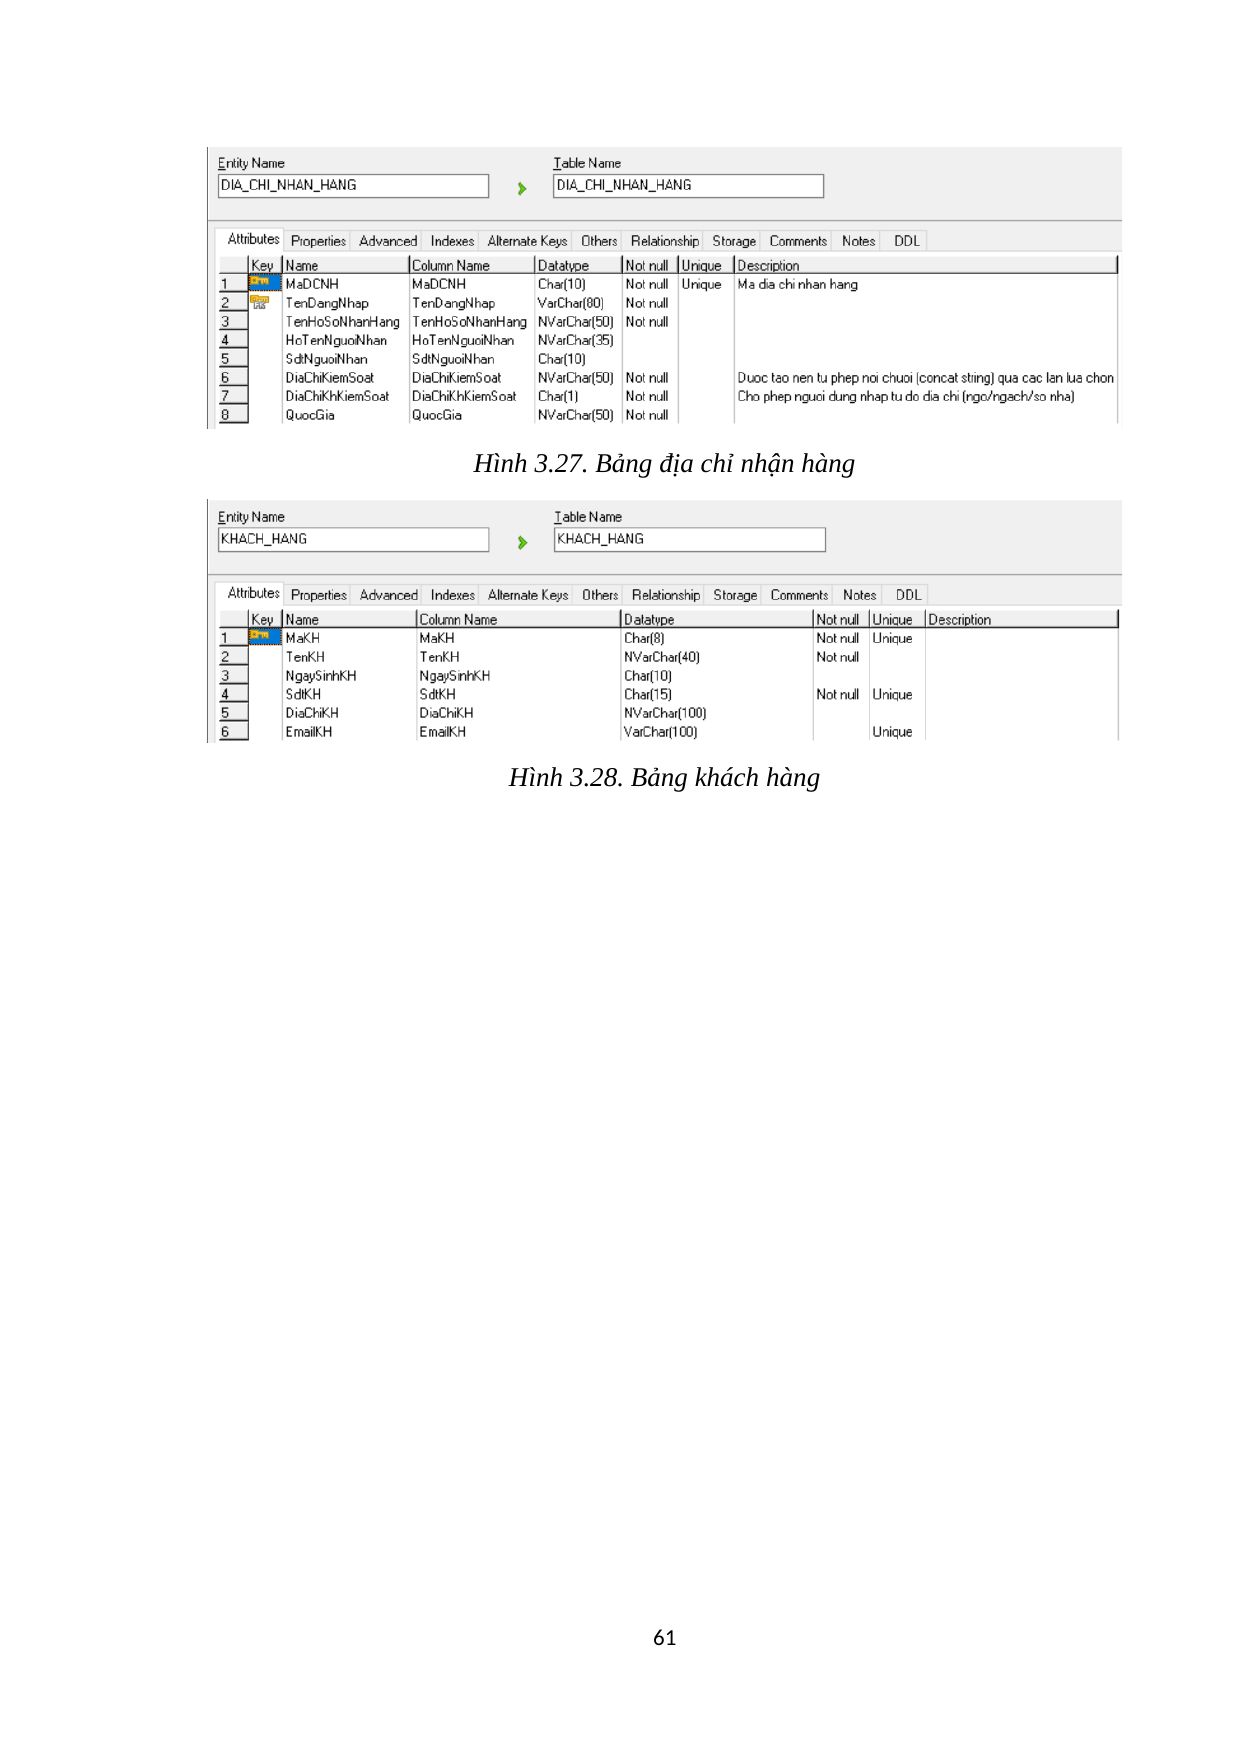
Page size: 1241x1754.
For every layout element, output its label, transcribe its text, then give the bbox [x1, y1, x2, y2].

text Hình 3.28. Bảng khách hàng [207, 762, 1122, 793]
picture [206, 499, 1123, 743]
text Hình 3.27. Bảng địa chỉ nhận hàng [207, 447, 1122, 479]
picture [206, 147, 1123, 429]
